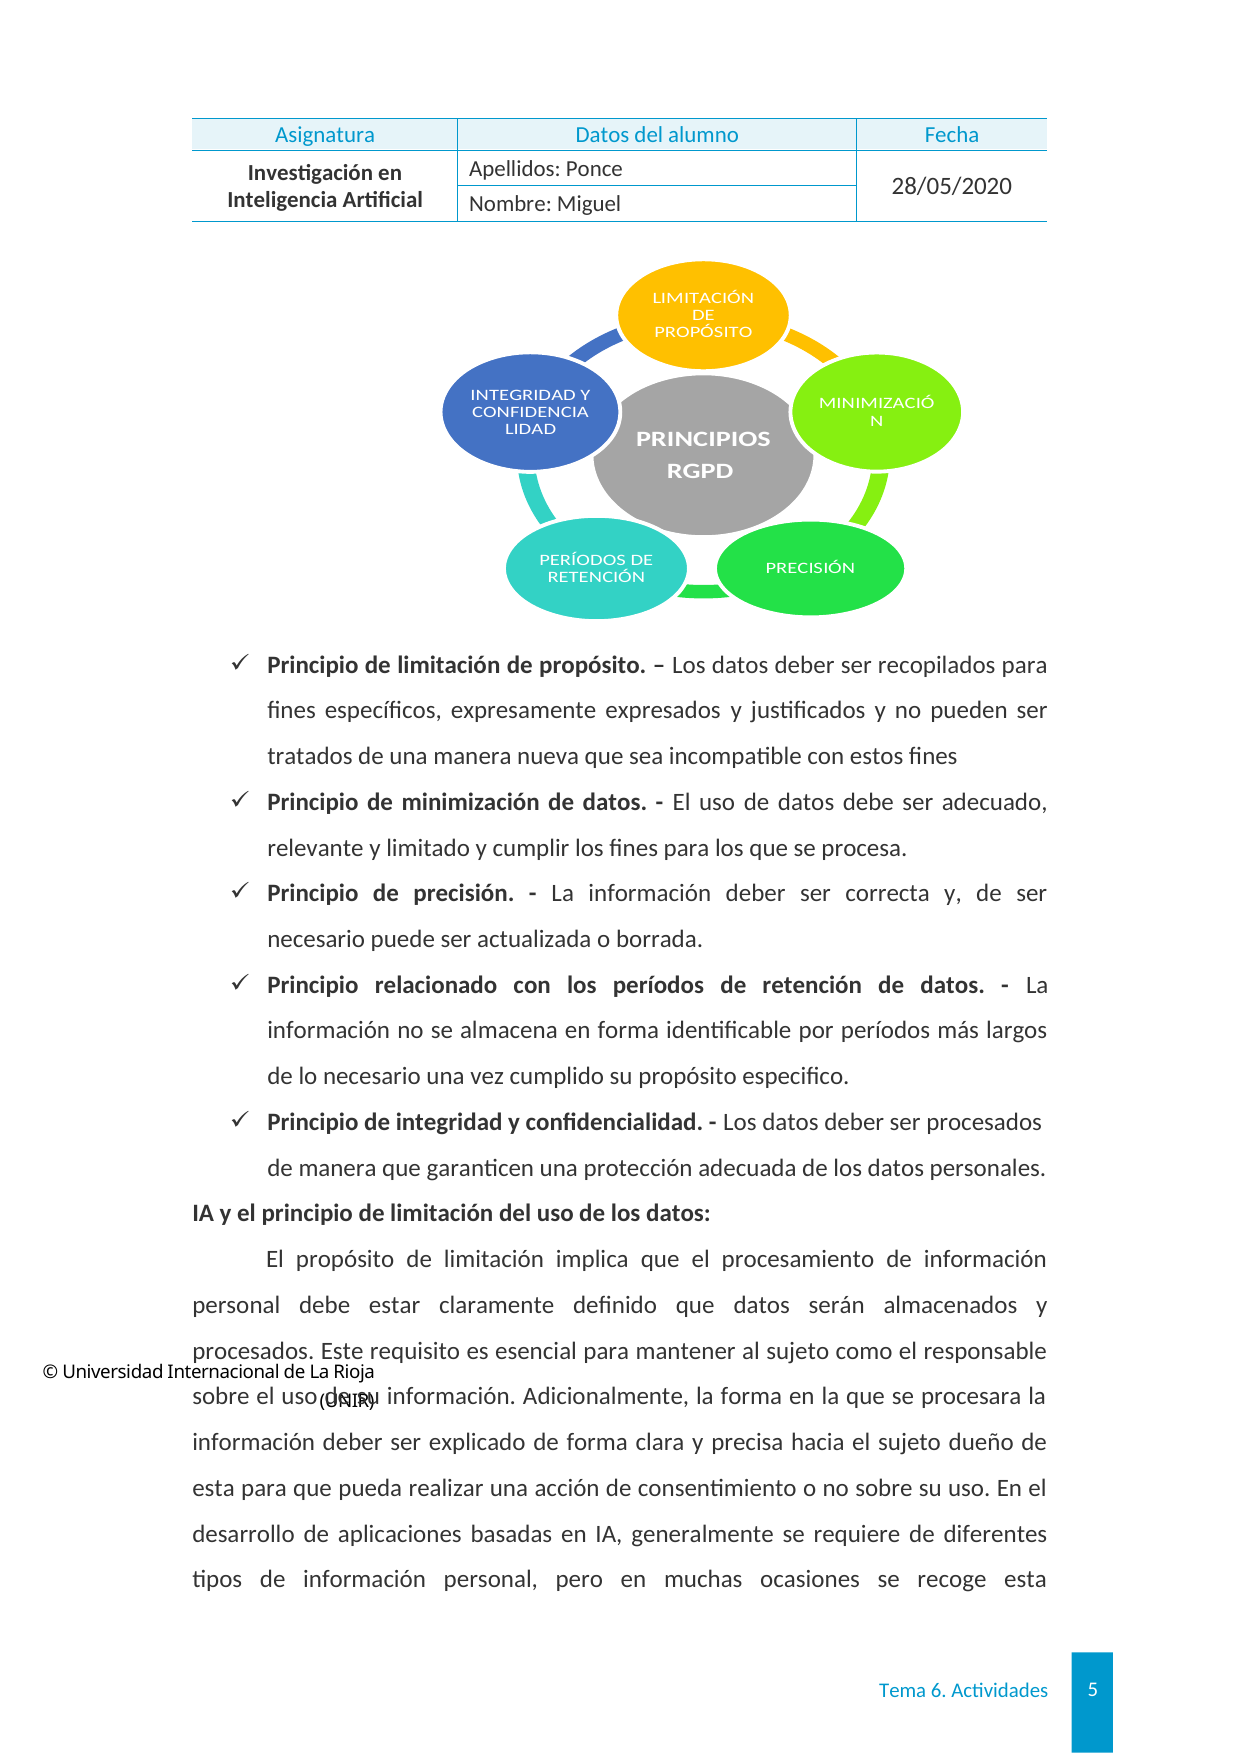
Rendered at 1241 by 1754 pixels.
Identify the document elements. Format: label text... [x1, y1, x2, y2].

list Principio de integridad y confidencialidad. - Los datos deber ser procesados ​​de manera que garanticen una protección adecuada de los datos personales. [229, 1106, 1048, 1182]
list Principio de limitación de propósito. – Los datos deber ser recopilados para fines específicos, expresamente expresados ​​y justificados y no pueden ser tratados de una manera nueva que sea incompatible con estos fines [229, 649, 1048, 771]
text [192, 1243, 1048, 1594]
text IA y el principio de limitación del uso de los datos: [192, 1198, 1048, 1228]
list Principio de minimización de datos. - El uso de datos debe ser adecuado, relevante y limitado y cumplir los fines para los que se procesa. [229, 786, 1048, 862]
list Principio de precisión. - La información deber ser correcta y, de ser necesario puede ser actualizada o borrada. [229, 877, 1048, 954]
list Principio relacionado con los períodos de retención de datos. - La información no se almacena en forma identificable por períodos más largos de lo necesario una vez cumplido su propósito especifico. [229, 969, 1048, 1091]
